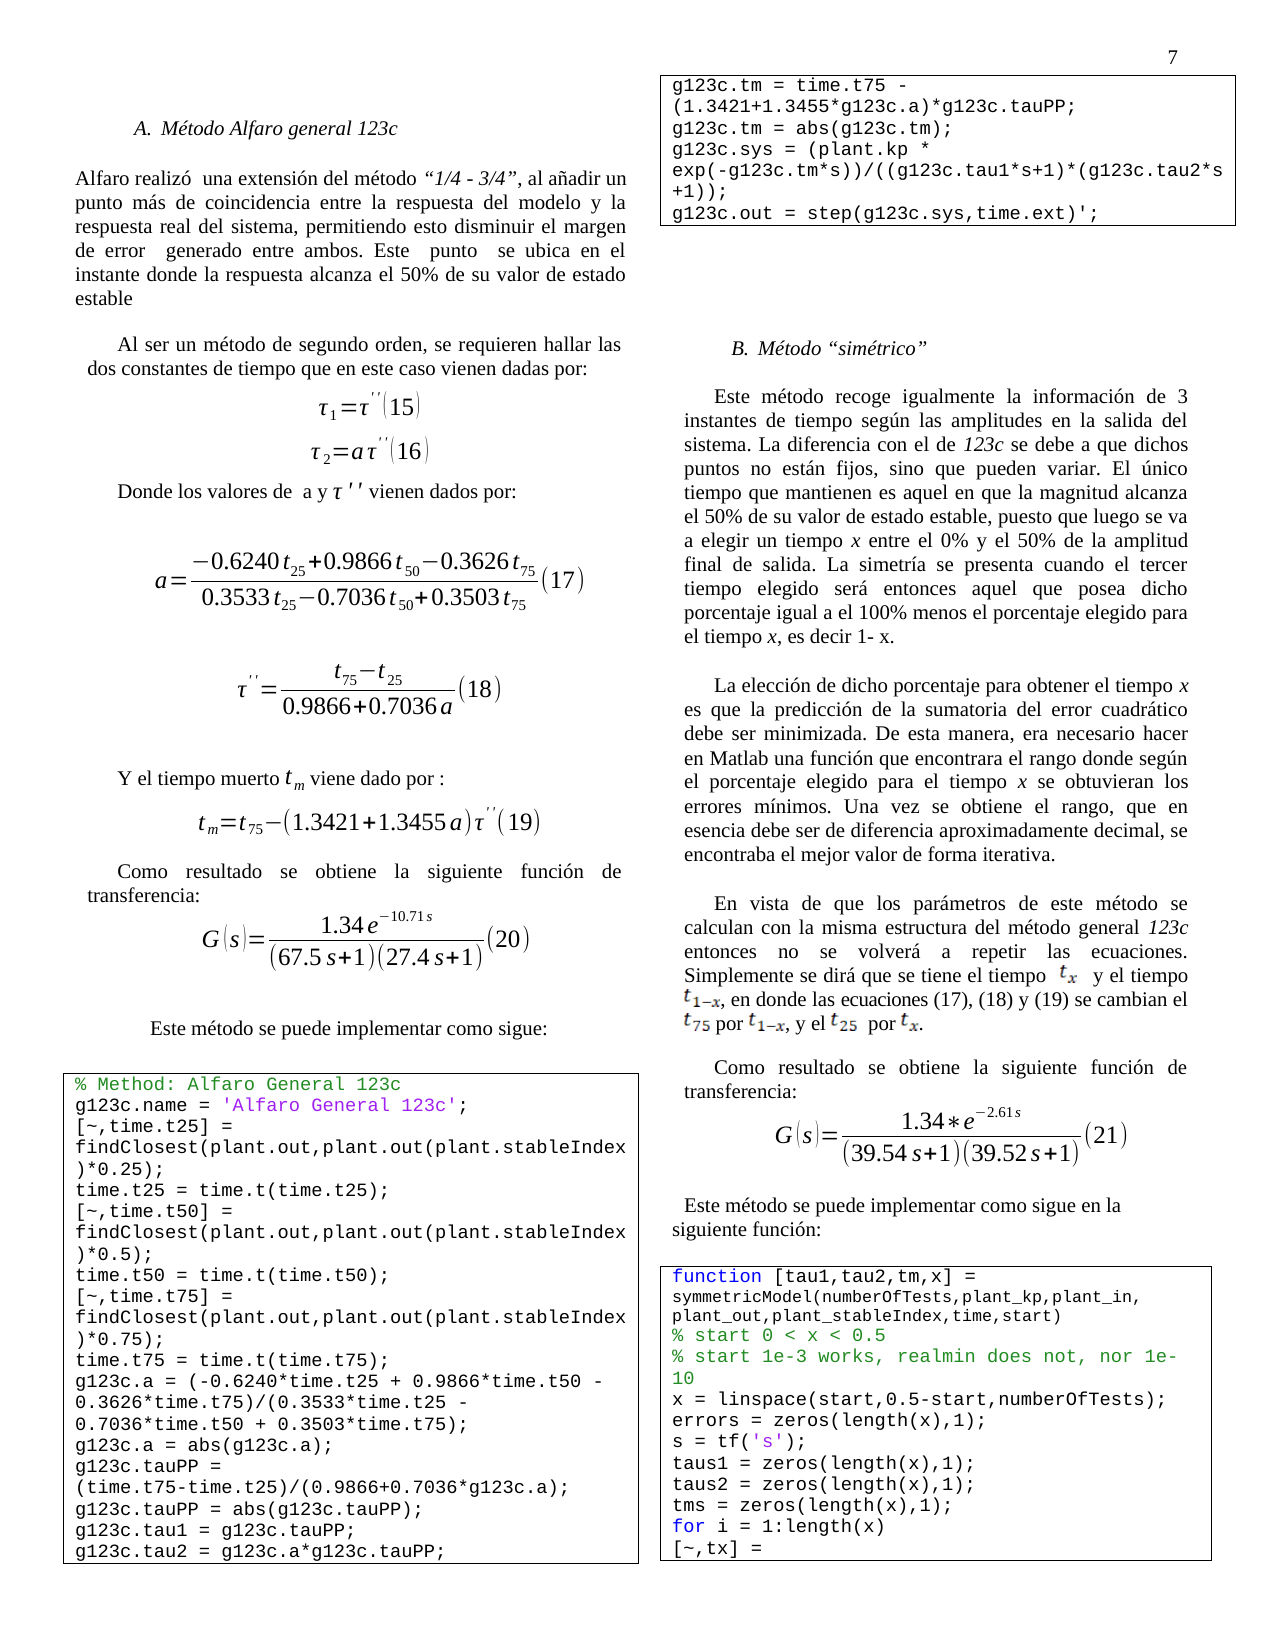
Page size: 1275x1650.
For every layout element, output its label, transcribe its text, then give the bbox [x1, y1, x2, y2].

text En vista de que los parámetros de este método se calculan con la misma estructura del método general 123c entonces no se volverá a repetir las ecuaciones. Simplemente se dirá que se tiene el tiempo y el tiempo , en donde las ecuaciones (17), (18) y (19) se cambian el por , y el por . [684, 891, 1188, 1035]
text Como resultado se obtiene la siguiente función de transferencia: [684, 1055, 1188, 1103]
picture [683, 1013, 711, 1031]
text Como resultado se obtiene la siguiente función de transferencia: [87, 859, 622, 907]
picture [748, 1013, 785, 1031]
picture [831, 1013, 858, 1031]
picture [683, 989, 721, 1007]
text Este método se puede implementar como sigue: [75, 1015, 622, 1039]
text Donde los valores de a y vienen dados por: [87, 477, 622, 505]
picture [900, 1013, 919, 1031]
list Método “simétrico” [731, 335, 1200, 359]
text Este método recoge igualmente la información de 3 instantes de tiempo según las amplitudes en la salida del sistema. La diferencia con el de 123c se debe a que dichos puntos no están fijos, sino que pueden variar. El único tiempo que mantienen es aquel en que la magnitud alcanza el 50% de su valor de estado estable, puesto que luego se va a elegir un tiempo x entre el 0% y el 50% de la amplitud final de salida. La simetría se presenta cuando el tercer tiempo elegido será entonces aquel que posea dicho porcentaje igual a el 100% menos el porcentaje elegido para el tiempo x, es decir 1- x. [684, 383, 1188, 648]
text Al ser un método de segundo orden, se requieren hallar las dos constantes de tiempo que en este caso vienen dadas por: [87, 331, 622, 379]
list Método Alfaro general 123c [134, 116, 627, 140]
table_header % Method: Alfaro General 123c g123c.name = 'Alfaro General 123c'; [~,time.t25] = findClosest(plant.out,plant.out(plant.stableIndex)*0.25); time.t25 = time.t(time.t25); [~,time.t50] = findClosest(plant.out,plant.out(plant.stableIndex)*0.5); time.t50 = time.t(time.t50); [~,time.t75] = findClosest(plant.out,plant.out(plant.stableIndex)*0.75); time.t75 = time.t(time.t75); g123c.a = (-0.6240*time.t25 + 0.9866*time.t50 - 0.3626*time.t75)/(0.3533*time.t25 - 0.7036*time.t50 + 0.3503*time.t75); g123c.a = abs(g123c.a); g123c.tauPP = (time.t75-time.t25)/(0.9866+0.7036*g123c.a); g123c.tauPP = abs(g123c.tauPP); g123c.tau1 = g123c.tauPP; g123c.tau2 = g123c.a*g123c.tauPP; g123c.tm = time.t75 - (1.3421+1.3455*g123c.a)*g123c.tauPP; g123c.tm = abs(g123c.tm); g123c.sys = (plant.kp * exp(-g123c.tm*s))/((g123c.tau1*s+1)*(g123c.tau2*s+1)); g123c.out = step(g123c.sys,time.ext)'; [64, 1074, 638, 1563]
picture [1059, 965, 1077, 983]
text La elección de dicho porcentaje para obtener el tiempo x es que la predicción de la sumatoria del error cuadrático debe ser minimizada. De esta manera, era necesario hacer en Matlab una función que encontrara el rango donde según el porcentaje elegido para el tiempo x se obtuvieran los errores mínimos. Una vez se obtiene el rango, que en esencia debe ser de diferencia aproximadamente decimal, se encontraba el mejor valor de forma iterativa. [684, 673, 1189, 866]
text Este método se puede implementar como sigue en la siguiente función: [672, 1193, 1200, 1241]
table_header % Method: Alfaro General 123c g123c.name = 'Alfaro General 123c'; [~,time.t25] = findClosest(plant.out,plant.out(plant.stableIndex)*0.25); time.t25 = time.t(time.t25); [~,time.t50] = findClosest(plant.out,plant.out(plant.stableIndex)*0.5); time.t50 = time.t(time.t50); [~,time.t75] = findClosest(plant.out,plant.out(plant.stableIndex)*0.75); time.t75 = time.t(time.t75); g123c.a = (-0.6240*time.t25 + 0.9866*time.t50 - 0.3626*time.t75)/(0.3533*time.t25 - 0.7036*time.t50 + 0.3503*time.t75); g123c.a = abs(g123c.a); g123c.tauPP = (time.t75-time.t25)/(0.9866+0.7036*g123c.a); g123c.tauPP = abs(g123c.tauPP); g123c.tau1 = g123c.tauPP; g123c.tau2 = g123c.a*g123c.tauPP; g123c.tm = time.t75 - (1.3421+1.3455*g123c.a)*g123c.tauPP; g123c.tm = abs(g123c.tm); g123c.sys = (plant.kp * exp(-g123c.tm*s))/((g123c.tau1*s+1)*(g123c.tau2*s+1)); g123c.out = step(g123c.sys,time.ext)'; [661, 76, 1235, 225]
text Alfaro realizó una extensión del método “1/4 - 3/4”, al añadir un punto más de coincidencia entre la respuesta del modelo y la respuesta real del sistema, permitiendo esto disminuir el margen de error generado entre ambos. Este punto se ubica en el instante donde la respuesta alcanza el 50% de su valor de estado estable [75, 166, 627, 310]
text Y el tiempo muerto viene dado por : [87, 763, 622, 794]
